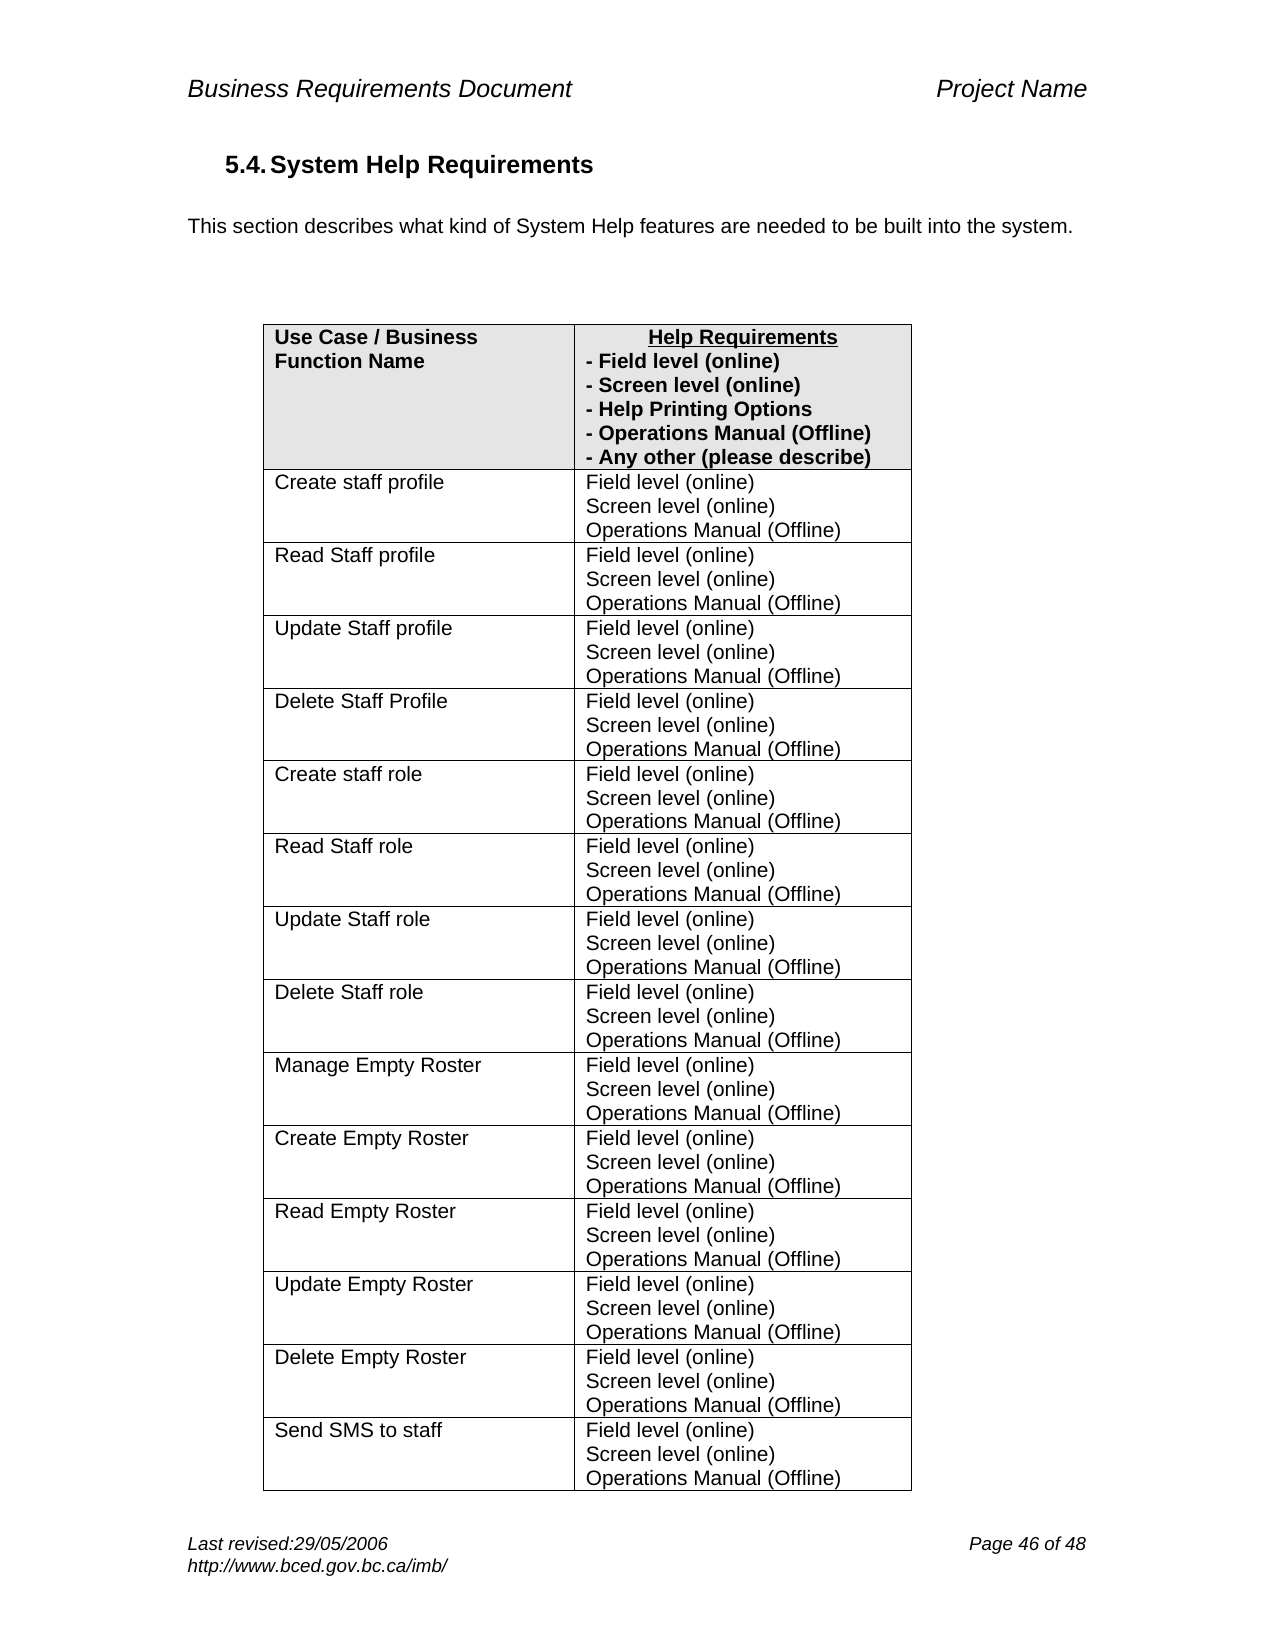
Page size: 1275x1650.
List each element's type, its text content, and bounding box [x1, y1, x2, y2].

table_cell Field level (online) Screen level (online) Operations Manual (Offline) [575, 543, 911, 614]
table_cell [575, 1345, 911, 1417]
table_cell Create staff profile [264, 470, 574, 542]
table_cell Read Empty Roster [264, 1199, 574, 1271]
table_cell Read Staff profile [264, 543, 574, 614]
table_cell Field level (online) Screen level (online) Operations Manual (Offline) [575, 1272, 911, 1344]
table_cell Update Staff profile [264, 616, 574, 687]
table_cell Field level (online) Screen level (online) Operations Manual (Offline) [575, 1199, 911, 1271]
text This section describes what kind of System Help features are needed to be built into the system. [187, 214, 1087, 238]
table_cell Field level (online) Screen level (online) Operations Manual (Offline) [575, 907, 911, 979]
table_cell Field level (online) Screen level (online) Operations Manual (Offline) [575, 1126, 911, 1198]
subtitle System Help Requirements [225, 150, 1087, 179]
table_cell Manage Empty Roster [264, 1053, 574, 1125]
table_cell Field level (online) Screen level (online) Operations Manual (Offline) [575, 834, 911, 906]
table_cell Delete Empty Roster [264, 1345, 574, 1417]
table_cell Field level (online) Screen level (online) Operations Manual (Offline) [575, 689, 911, 760]
table_cell Create staff role [264, 761, 574, 833]
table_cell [575, 1418, 911, 1489]
table_cell Delete Staff Profile [264, 689, 574, 760]
table_cell Delete Staff role [264, 980, 574, 1052]
table_cell Send SMS to staff [264, 1418, 574, 1489]
table_cell Field level (online) Screen level (online) Operations Manual (Offline) [575, 470, 911, 542]
table_cell Field level (online) Screen level (online) Operations Manual (Offline) [575, 616, 911, 687]
table_cell Update Empty Roster [264, 1272, 574, 1344]
table_header Help Requirements - Field level (online) - Screen level (online) - Help Printing Options - Operations Manual (Offline) - Any other (please describe) [575, 325, 911, 469]
table_cell Field level (online) Screen level (online) Operations Manual (Offline) [575, 761, 911, 833]
table_cell Field level (online) Screen level (online) Operations Manual (Offline) [575, 980, 911, 1052]
table_header Use Case / Business Function Name [264, 325, 574, 469]
table_cell Update Staff role [264, 907, 574, 979]
table_cell Create Empty Roster [264, 1126, 574, 1198]
table_cell Read Staff role [264, 834, 574, 906]
table_cell Field level (online) Screen level (online) Operations Manual (Offline) [575, 1053, 911, 1125]
